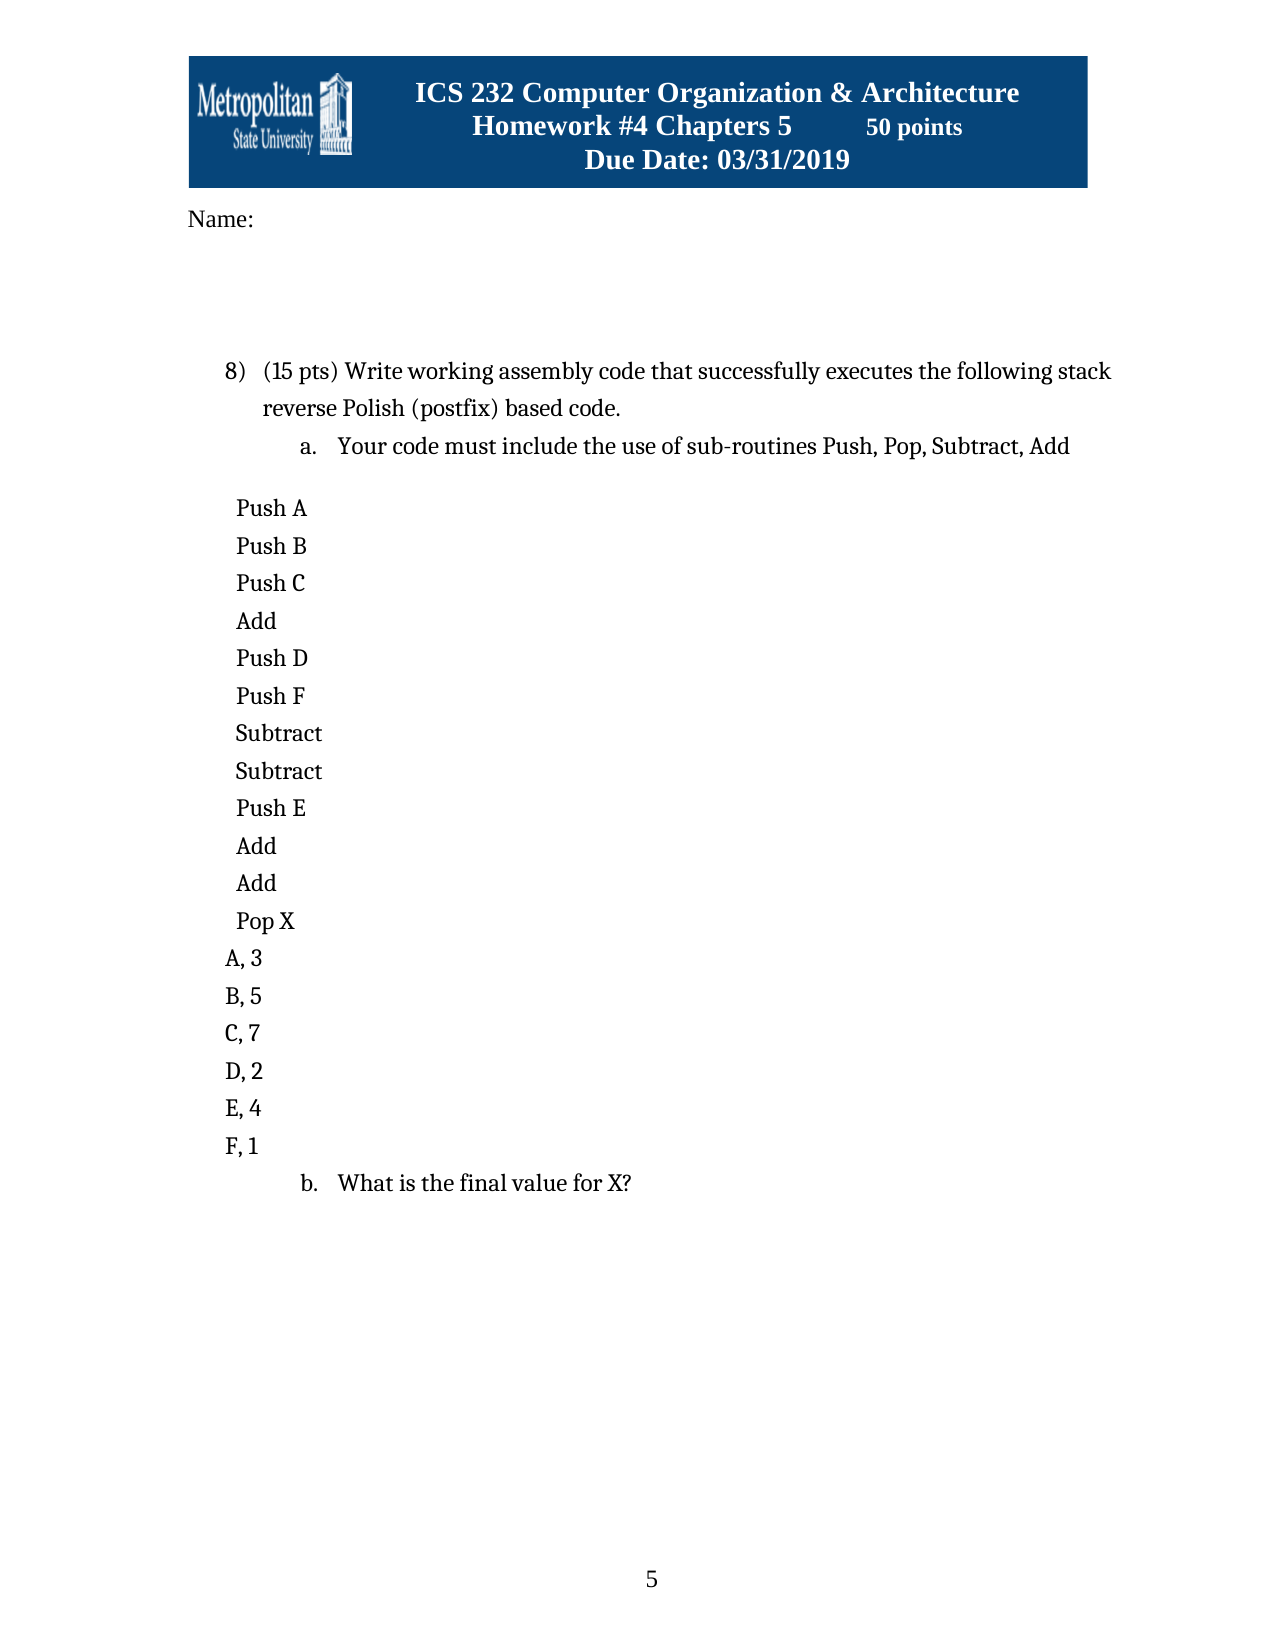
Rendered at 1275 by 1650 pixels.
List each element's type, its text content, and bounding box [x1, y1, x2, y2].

text E, 4 [225, 1086, 1116, 1123]
text A, 3 [225, 936, 1116, 973]
text Push F [225, 673, 1116, 711]
text Push D [225, 636, 1116, 673]
list Your code must include the use of sub-routines Push, Pop, Subtract, Add [300, 423, 1116, 461]
text B, 5 [225, 973, 1116, 1011]
text F, 1 [225, 1123, 1116, 1161]
list (15 pts) Write working assembly code that successfully executes the following stack reverse Polish (postfix) based code. [225, 348, 1116, 423]
text Add [225, 823, 1116, 861]
text Subtract [225, 711, 1116, 748]
text Push E [225, 786, 1116, 823]
text Pop X [225, 898, 1116, 936]
picture [188, 56, 1088, 188]
text C, 7 [225, 1011, 1116, 1048]
text Push B [225, 523, 1116, 561]
text Push C [225, 561, 1116, 598]
list What is the final value for X? [300, 1161, 1116, 1198]
text Add [225, 598, 1116, 636]
text D, 2 [225, 1048, 1116, 1086]
text Subtract [225, 748, 1116, 786]
text Push A [225, 486, 1116, 523]
text Add [225, 861, 1116, 898]
